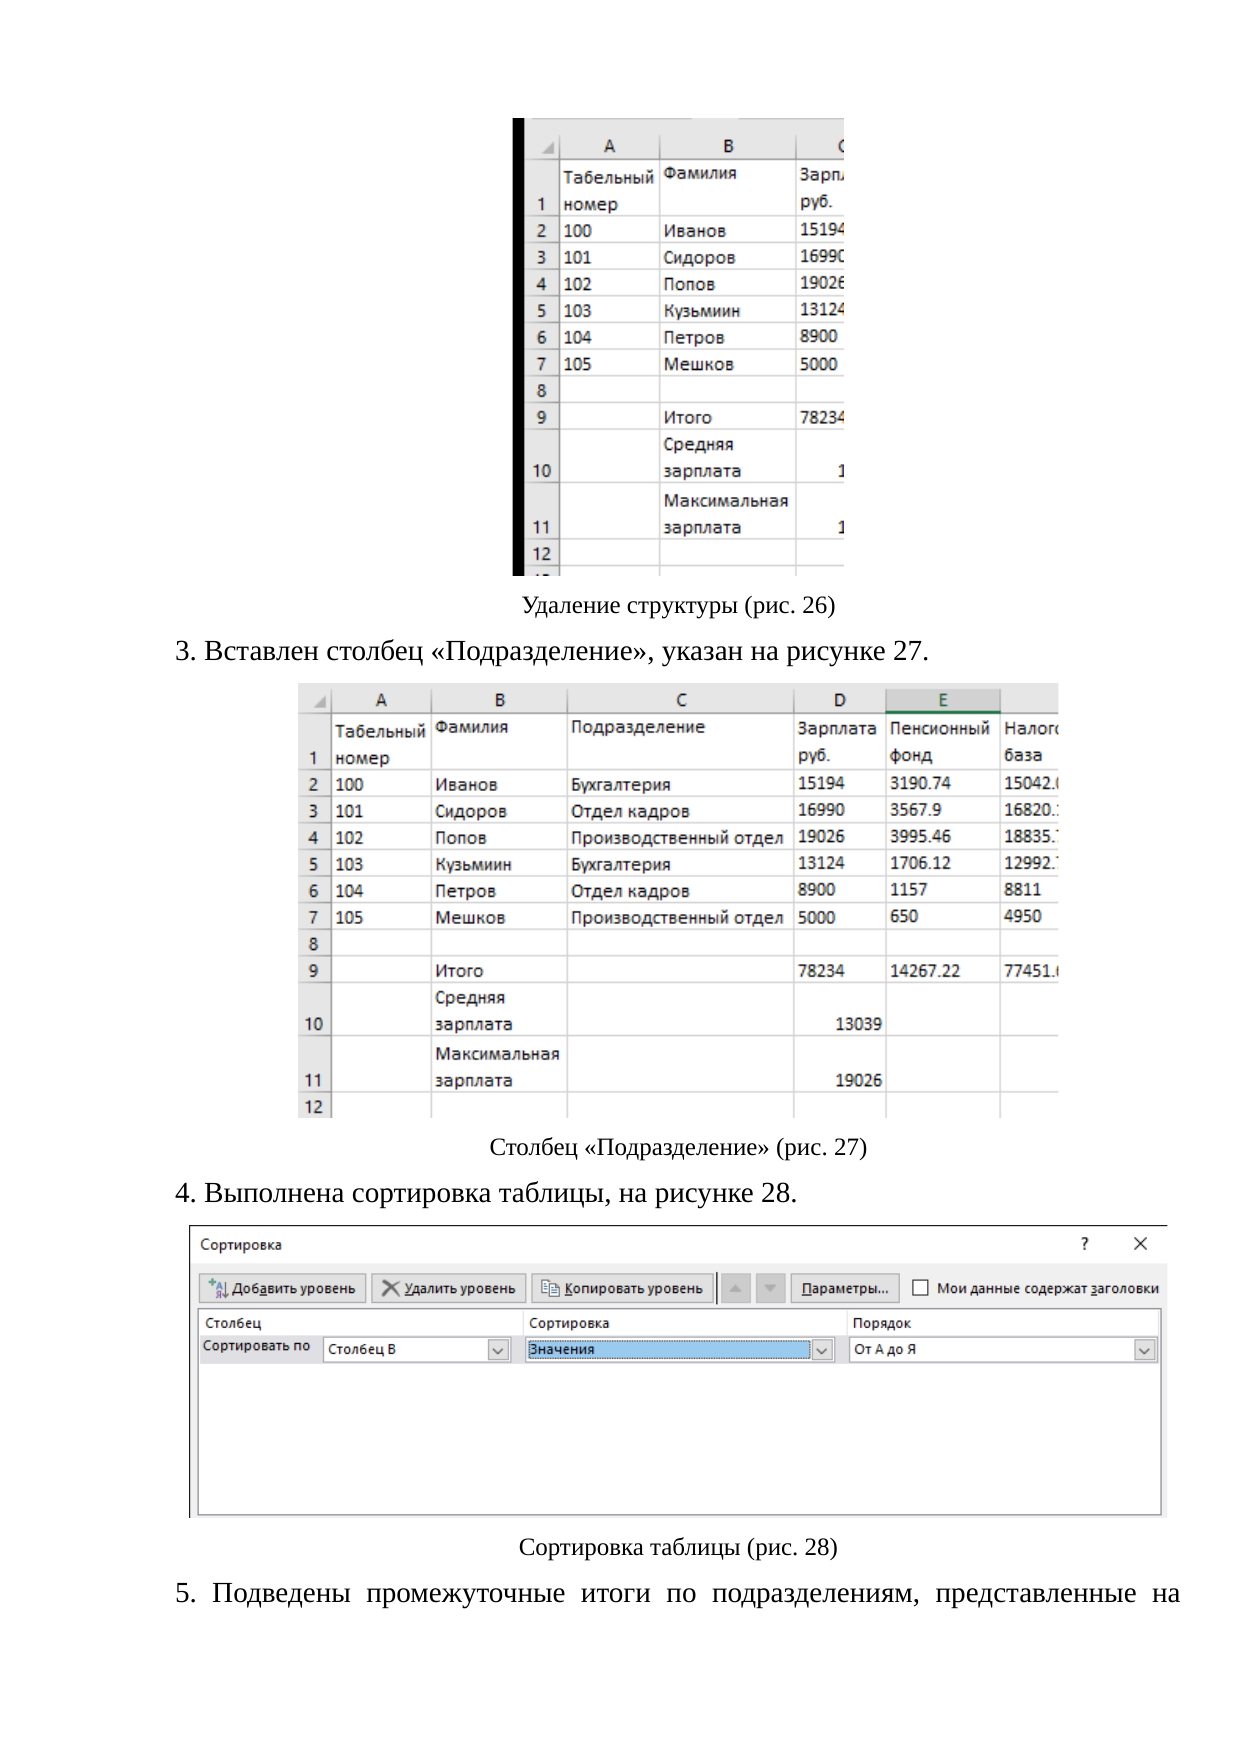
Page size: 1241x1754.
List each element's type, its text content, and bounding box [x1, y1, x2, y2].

text Столбец «Подразделение» (рис. 27) [118, 1132, 1182, 1161]
text Удаление структуры (рис. 26) [118, 590, 1182, 619]
picture [298, 683, 1059, 1118]
text Сортировка таблицы (рис. 28) [118, 1532, 1182, 1561]
text 3. Вставлен столбец «Подразделение», указан на рисунке 27. [118, 633, 1182, 667]
picture [189, 1225, 1168, 1518]
picture [512, 118, 844, 576]
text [118, 1575, 1182, 1608]
text 4. Выполнена сортировка таблицы, на рисунке 28. [118, 1175, 1182, 1209]
